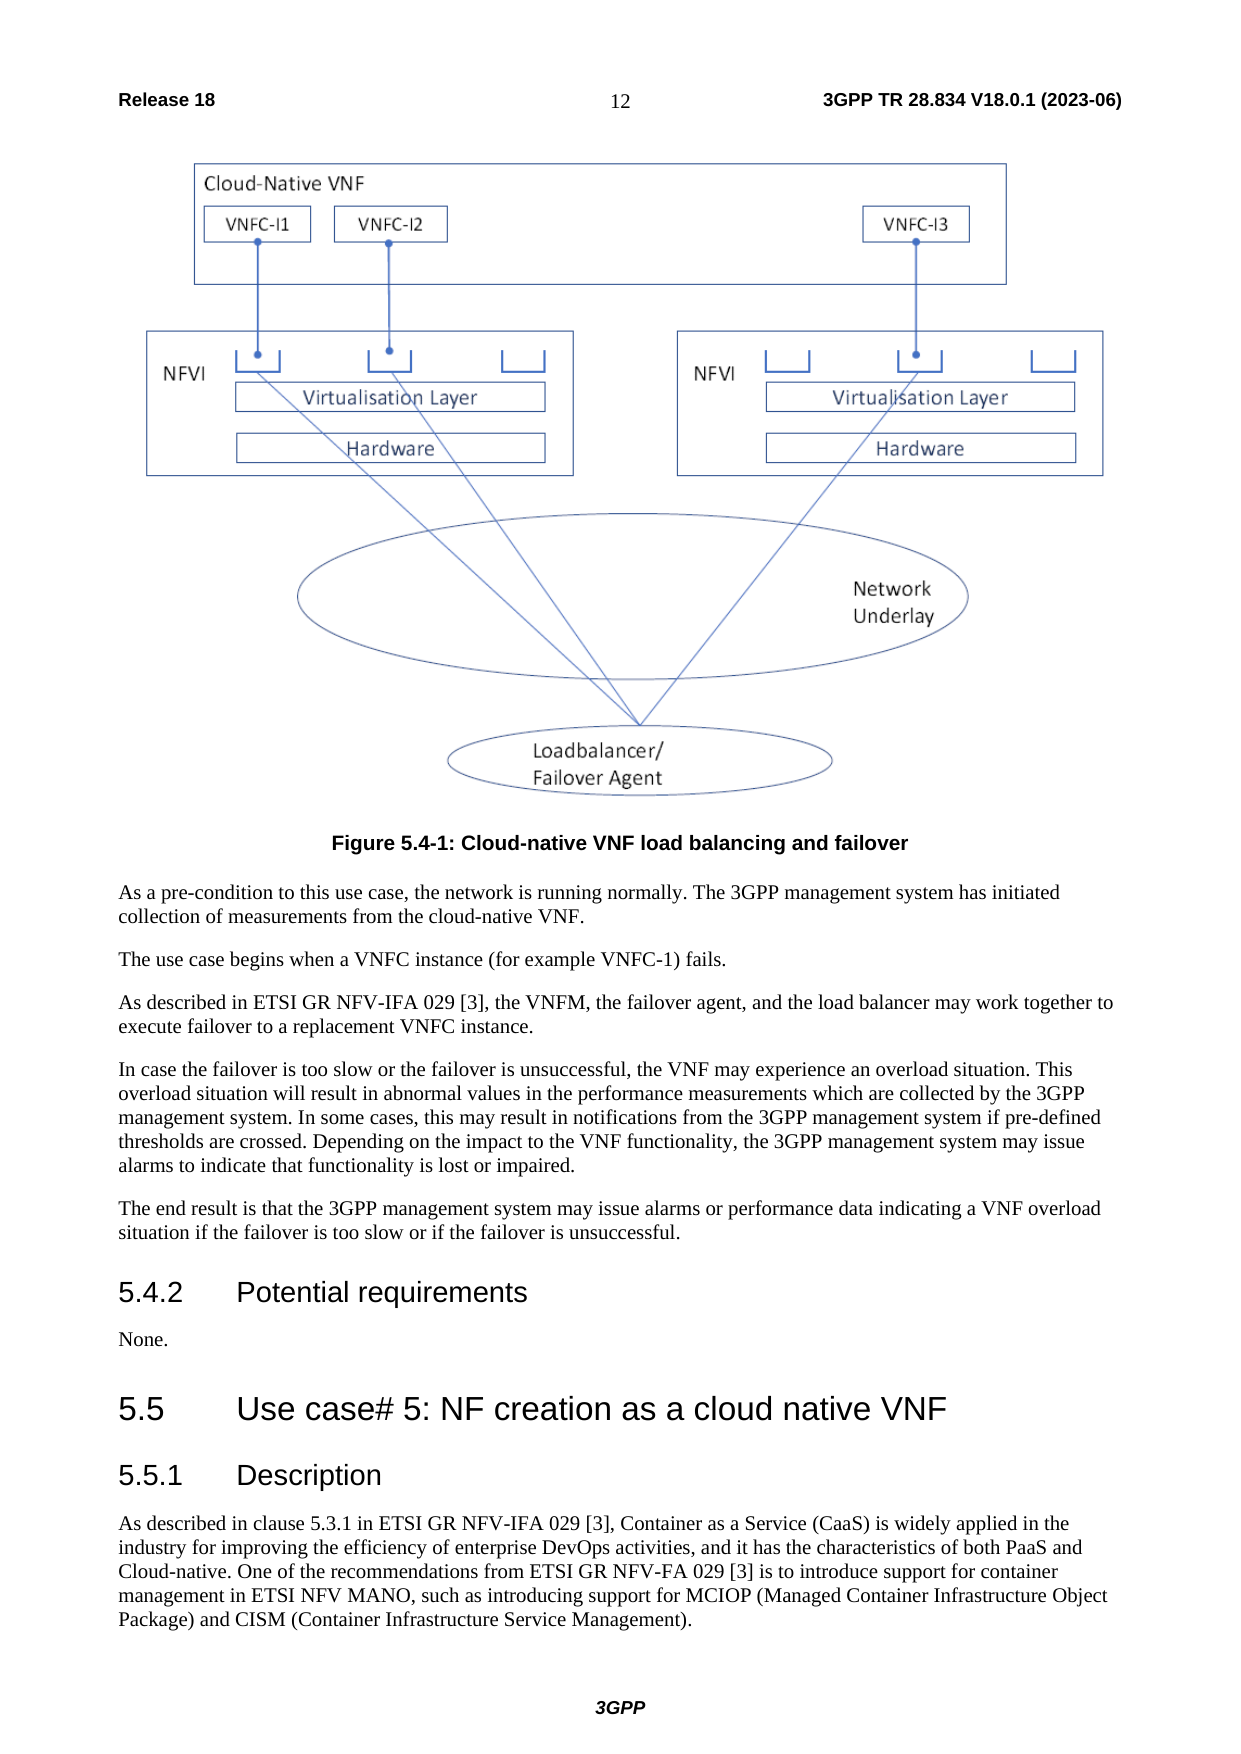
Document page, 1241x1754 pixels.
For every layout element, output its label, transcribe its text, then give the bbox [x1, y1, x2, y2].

list None. [118, 1327, 1122, 1351]
picture [118, 147, 1123, 813]
text As described in clause 5.3.1 in ETSI GR NFV-IFA 029 [3], Container as a Service (CaaS) is widely applied in the industry for improving the efficiency of enterprise DevOps activities, and it has the characteristics of both PaaS and Cloud-native. One of the recommendations from ETSI GR NFV-FA 029 [3] is to introduce support for container management in ETSI NFV MANO, such as introducing support for MCIOP (Managed Container Infrastructure Object Package) and CISM (Container Infrastructure Service Management). [118, 1511, 1122, 1631]
text As a pre-condition to this use case, the network is running normally. The 3GPP management system has initiated collection of measurements from the cloud-native VNF. [118, 880, 1122, 928]
subtitle 5.4.2 Potential requirements [118, 1275, 1122, 1308]
text The end result is that the 3GPP management system may issue alarms or performance data indicating a VNF overload situation if the failover is too slow or if the failover is unsuccessful. [118, 1196, 1122, 1244]
subtitle 5.5.1 Description [118, 1458, 1122, 1492]
text The use case begins when a VNFC instance (for example VNFC-1) fails. [118, 947, 1122, 971]
text In case the failover is too slow or the failover is unsuccessful, the VNF may experience an overload situation. This overload situation will result in abnormal values in the performance measurements which are collected by the 3GPP management system. In some cases, this may result in notifications from the 3GPP management system if pre-defined thresholds are crossed. Depending on the impact to the VNF functionality, the 3GPP management system may issue alarms to indicate that functionality is lost or impaired. [118, 1056, 1122, 1177]
text As described in ETSI GR NFV-IFA 029 [3], the VNFM, the failover agent, and the load balancer may work together to execute failover to a replacement VNFC instance. [118, 989, 1122, 1038]
subtitle 5.5 Use case# 5: NF creation as a cloud native VNF [118, 1389, 1122, 1427]
text Figure 5.4-1: Cloud-native VNF load balancing and failover [118, 831, 1122, 855]
